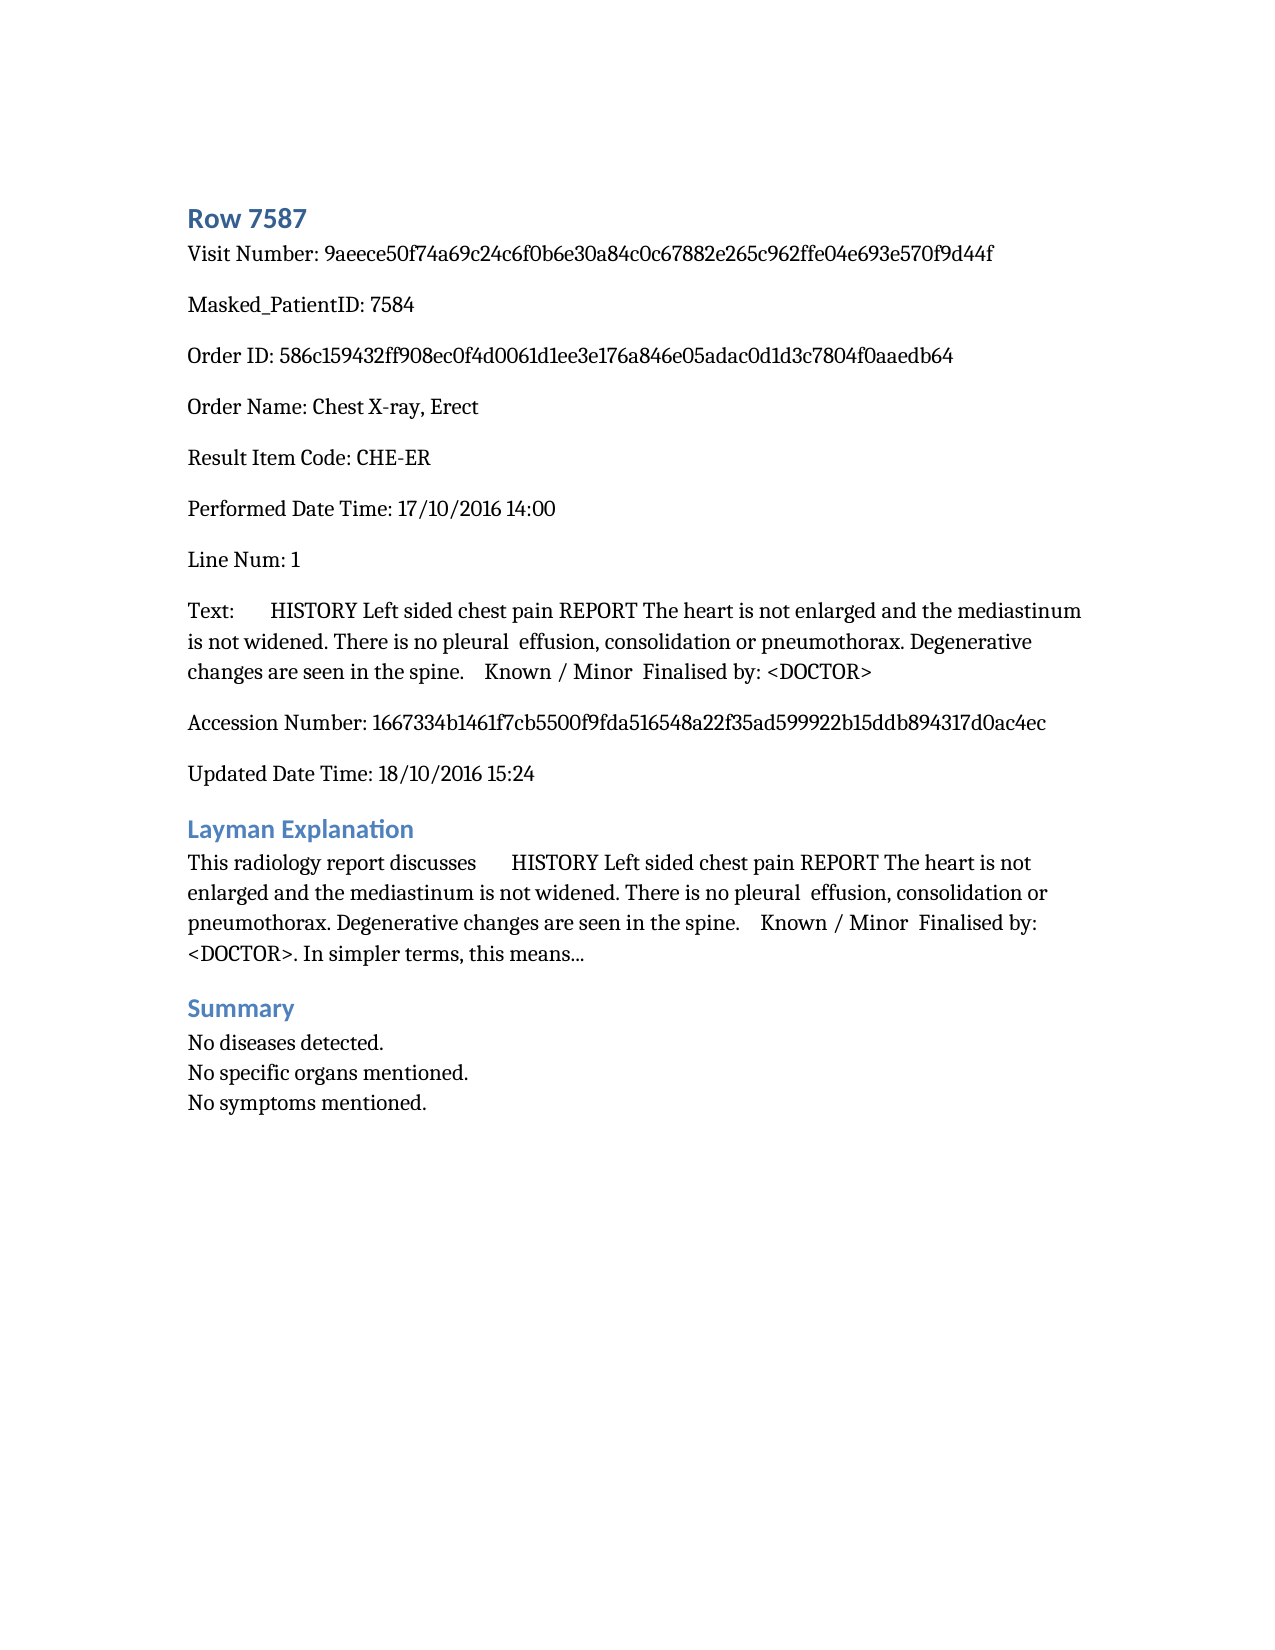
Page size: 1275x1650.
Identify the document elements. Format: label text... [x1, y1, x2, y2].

text Accession Number: 1667334b1461f7cb5500f9fda516548a22f35ad599922b15ddb894317d0ac4ec [187, 710, 1087, 736]
text No diseases detected. No specific organs mentioned. No symptoms mentioned. [187, 1029, 1087, 1116]
subtitle Summary [187, 991, 1087, 1024]
subtitle Row 7587 [187, 200, 1087, 236]
text Masked_PatientID: 7584 [187, 292, 1087, 318]
text Performed Date Time: 17/10/2016 14:00 [187, 496, 1087, 522]
text This radiology report discusses HISTORY Left sided chest pain REPORT The heart is not enlarged and the mediastinum is not widened. There is no pleural effusion, consolidation or pneumothorax. Degenerative changes are seen in the spine. Known / Minor Finalised by: <DOCTOR>. In simpler terms, this means... [187, 850, 1087, 967]
text Result Item Code: CHE-ER [187, 445, 1087, 471]
text Visit Number: 9aeece50f74a69c24c6f0b6e30a84c0c67882e265c962ffe04e693e570f9d44f [187, 241, 1087, 267]
text Order ID: 586c159432ff908ec0f4d0061d1ee3e176a846e05adac0d1d3c7804f0aaedb64 [187, 343, 1087, 369]
text Order Name: Chest X-ray, Erect [187, 394, 1087, 420]
text Text: HISTORY Left sided chest pain REPORT The heart is not enlarged and the mediastinum is not widened. There is no pleural effusion, consolidation or pneumothorax. Degenerative changes are seen in the spine. Known / Minor Finalised by: <DOCTOR> [187, 598, 1087, 685]
text Line Num: 1 [187, 547, 1087, 573]
subtitle Layman Explanation [187, 812, 1087, 845]
text Updated Date Time: 18/10/2016 15:24 [187, 761, 1087, 787]
